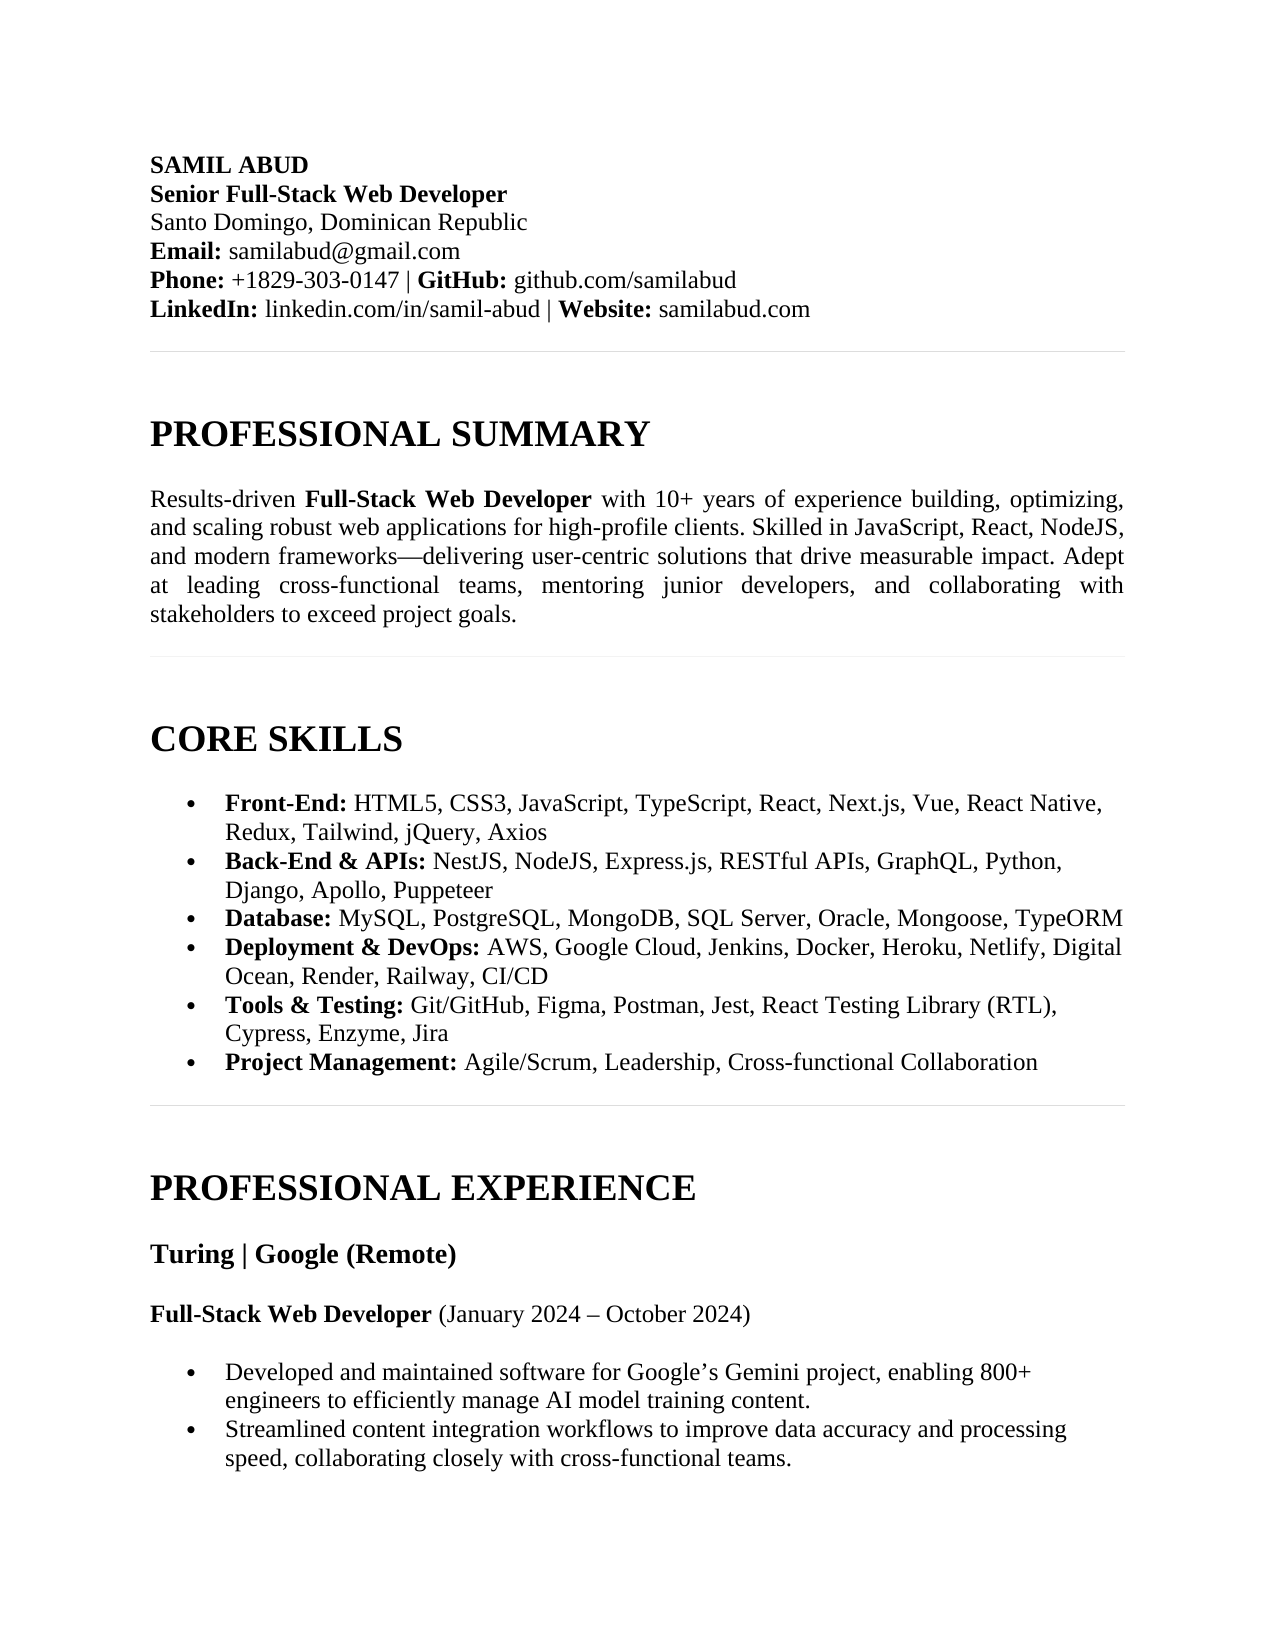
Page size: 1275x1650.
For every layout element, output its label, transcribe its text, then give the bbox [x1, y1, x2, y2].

text PROFESSIONAL SUMMARY [150, 411, 1125, 454]
list Deployment & DevOps: AWS, Google Cloud, Jenkins, Docker, Heroku, Netlify, Digital Ocean, Render, Railway, CI/CD [187, 932, 1125, 990]
list Back-End & APIs: NestJS, NodeJS, Express.js, RESTful APIs, GraphQL, Python, Django, Apollo, Puppeteer [187, 846, 1125, 903]
list Front-End: HTML5, CSS3, JavaScript, TypeScript, React, Next.js, Vue, React Native, Redux, Tailwind, jQuery, Axios [187, 788, 1125, 846]
list Project Management: Agile/Scrum, Leadership, Cross-functional Collaboration [187, 1047, 1125, 1076]
text Results-driven Full-Stack Web Developer with 10+ years of experience building, optimizing, and scaling robust web applications for high-profile clients. Skilled in JavaScript, React, NodeJS, and modern frameworks—delivering user-centric solutions that drive measurable impact. Adept at leading cross-functional teams, mentoring junior developers, and collaborating with stakeholders to exceed project goals. [150, 484, 1125, 627]
text SAMIL ABUD Senior Full-Stack Web Developer Santo Domingo, Dominican Republic Email: samilabud@gmail.com Phone: +1829-303-0147 | GitHub: github.com/samilabud LinkedIn: linkedin.com/in/samil-abud | Website: samilabud.com [150, 150, 1125, 322]
text Full-Stack Web Developer (January 2024 – October 2024) [150, 1299, 1125, 1327]
list Tools & Testing: Git/GitHub, Figma, Postman, Jest, React Testing Library (RTL), Cypress, Enzyme, Jira [187, 990, 1125, 1047]
text Turing | Google (Remote) [150, 1237, 1125, 1269]
list Developed and maintained software for Google’s Gemini project, enabling 800+ engineers to efficiently manage AI model training content. [187, 1357, 1125, 1414]
text CORE SKILLS [150, 716, 1125, 759]
text PROFESSIONAL EXPERIENCE [150, 1165, 1125, 1208]
list Streamlined content integration workflows to improve data accuracy and processing speed, collaborating closely with cross-functional teams. [187, 1414, 1125, 1472]
list Database: MySQL, PostgreSQL, MongoDB, SQL Server, Oracle, Mongoose, TypeORM [187, 903, 1125, 932]
